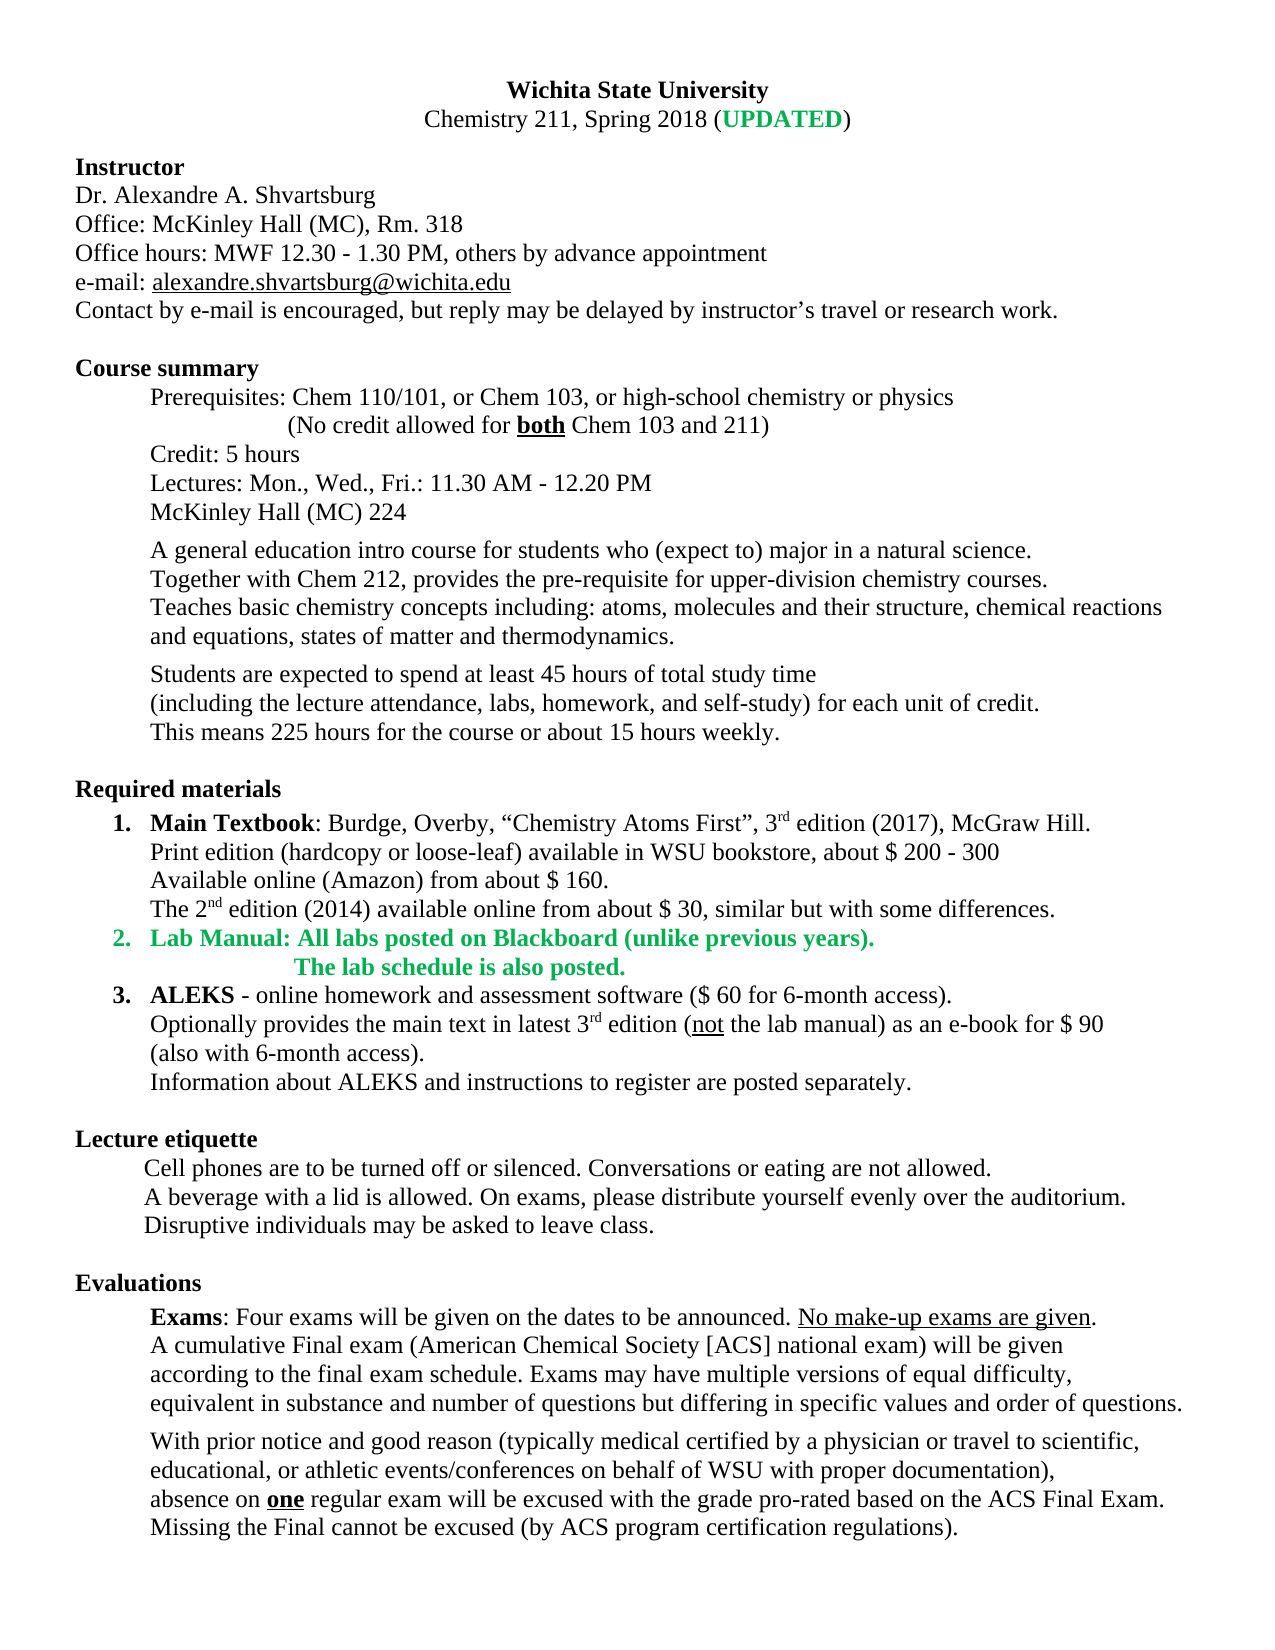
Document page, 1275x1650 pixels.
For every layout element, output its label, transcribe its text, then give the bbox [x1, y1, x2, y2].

list Lab Manual: All labs posted on Blackboard (unlike previous years). [112, 923, 1200, 952]
text according to the final exam schedule. Exams may have multiple versions of equal difficulty, [150, 1359, 1200, 1388]
text Disruptive individuals may be asked to leave class. [75, 1211, 1200, 1239]
text A cumulative Final exam (American Chemical Society [ACS] national exam) will be given [150, 1330, 1200, 1359]
text Students are expected to spend at least 45 hours of total study time [75, 659, 1200, 688]
text Lectures: Mon., Wed., Fri.: 11.30 AM - 12.20 PM [150, 468, 1200, 497]
text Instructor [75, 152, 1200, 180]
text This means 225 hours for the course or about 15 hours weekly. [75, 717, 1200, 746]
text McKinley Hall (MC) 224 [150, 497, 1200, 525]
text Office hours: MWF 12.30 - 1.30 PM, others by advance appointment [75, 238, 1200, 267]
list ALEKS - online homework and assessment software ($ 60 for 6-month access). [112, 981, 1200, 1009]
list (also with 6-month access). [150, 1038, 1200, 1067]
text With prior notice and good reason (typically medical certified by a physician or travel to scientific, educational, or athletic events/conferences on behalf of WSU with proper documentation), [150, 1426, 1200, 1484]
list The 2nd edition (2014) available online from about $ 30, similar but with some differences. [150, 894, 1200, 923]
text Teaches basic chemistry concepts including: atoms, molecules and their structure, chemical reactions [75, 592, 1200, 621]
text Contact by e-mail is encouraged, but reply may be delayed by instructor’s travel or research work. [75, 295, 1200, 324]
text A general education intro course for students who (expect to) major in a natural science. Together with Chem 212, provides the pre-requisite for upper-division chemistry courses. [150, 535, 1200, 592]
text (No credit allowed for both Chem 103 and 211) [75, 410, 1200, 439]
list Main Textbook: Burdge, Overby, “Chemistry Atoms First”, 3rd edition (2017), McGraw Hill. [112, 808, 1200, 837]
text Exams: Four exams will be given on the dates to be announced. No make-up exams are given. [150, 1302, 1200, 1330]
list Available online (Amazon) from about $ 160. [150, 866, 1200, 894]
text e-mail: alexandre.shvartsburg@wichita.edu [75, 267, 1200, 295]
text Required materials [75, 774, 1200, 803]
text Cell phones are to be turned off or silenced. Conversations or eating are not allowed. [75, 1153, 1200, 1182]
text Office: McKinley Hall (MC), Rm. 318 [75, 209, 1200, 238]
text Course summary [75, 353, 1200, 382]
text Dr. Alexandre A. Shvartsburg [75, 180, 1200, 209]
text equivalent in substance and number of questions but differing in specific values and order of questions. [150, 1388, 1200, 1417]
text Missing the Final cannot be excused (by ACS program certification regulations). [150, 1512, 1200, 1541]
text Prerequisites: Chem 110/101, or Chem 103, or high-school chemistry or physics [75, 382, 1200, 410]
list The lab schedule is also posted. [150, 952, 1200, 981]
list Print edition (hardcopy or loose-leaf) available in WSU bookstore, about $ 200 - 300 [150, 837, 1200, 866]
text A beverage with a lid is allowed. On exams, please distribute yourself evenly over the auditorium. [75, 1182, 1200, 1211]
text Credit: 5 hours [75, 439, 1200, 468]
text and equations, states of matter and thermodynamics. [75, 621, 1200, 650]
list Information about ALEKS and instructions to register are posted separately. [150, 1067, 1200, 1096]
text Chemistry 211, Spring 2018 (UPDATED) [75, 104, 1200, 132]
text absence on one regular exam will be excused with the grade pro-rated based on the ACS Final Exam. [150, 1484, 1200, 1512]
text Lecture etiquette [75, 1124, 1200, 1153]
list Optionally provides the main text in latest 3rd edition (not the lab manual) as an e-book for $ 90 [150, 1009, 1200, 1038]
text (including the lecture attendance, labs, homework, and self-study) for each unit of credit. [75, 688, 1200, 717]
text Evaluations [75, 1268, 1200, 1297]
